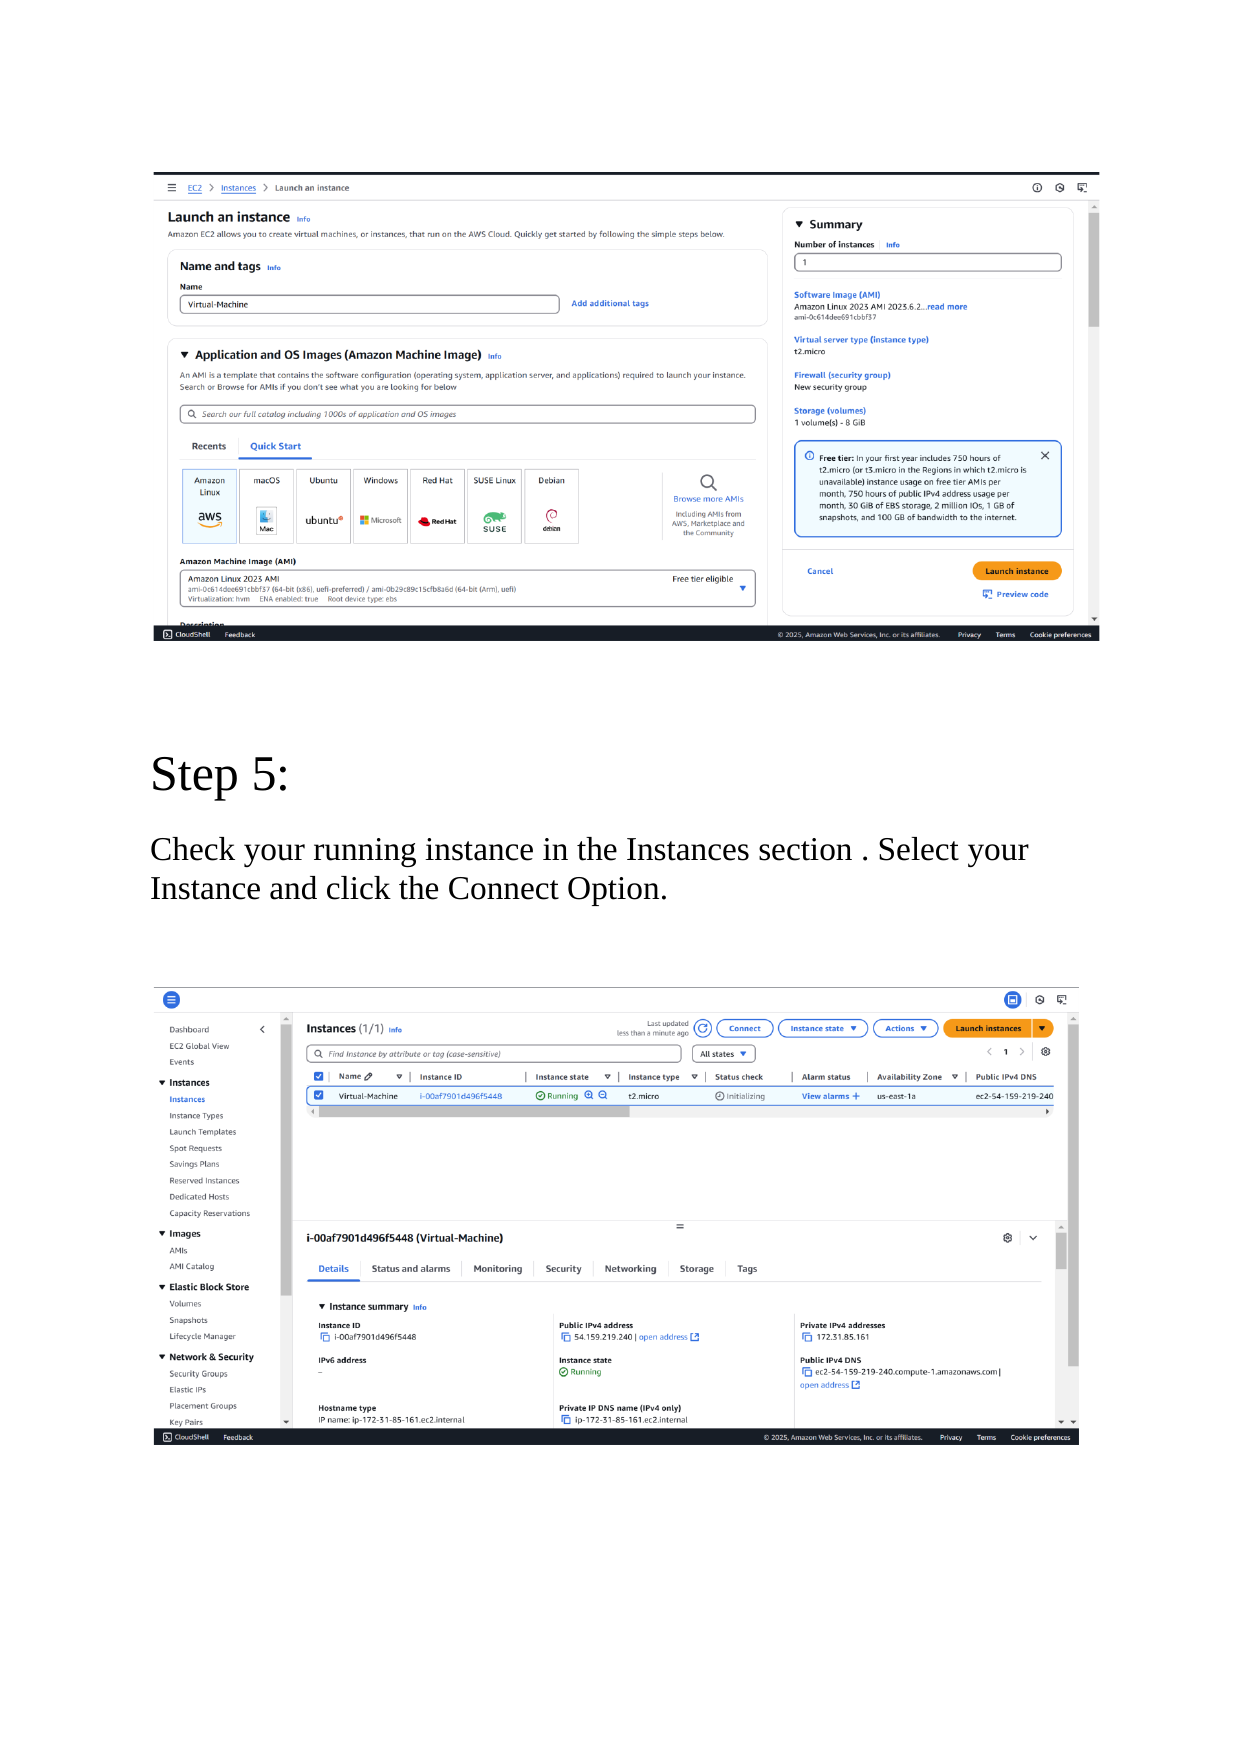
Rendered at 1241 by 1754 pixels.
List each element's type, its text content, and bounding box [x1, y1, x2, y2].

subtitle Step 5: [150, 743, 1107, 801]
text Check your running instance in the Instances section . Select your Instance and click the Connect Option. [150, 829, 1107, 906]
picture [153, 987, 1079, 1445]
picture [153, 172, 1100, 641]
